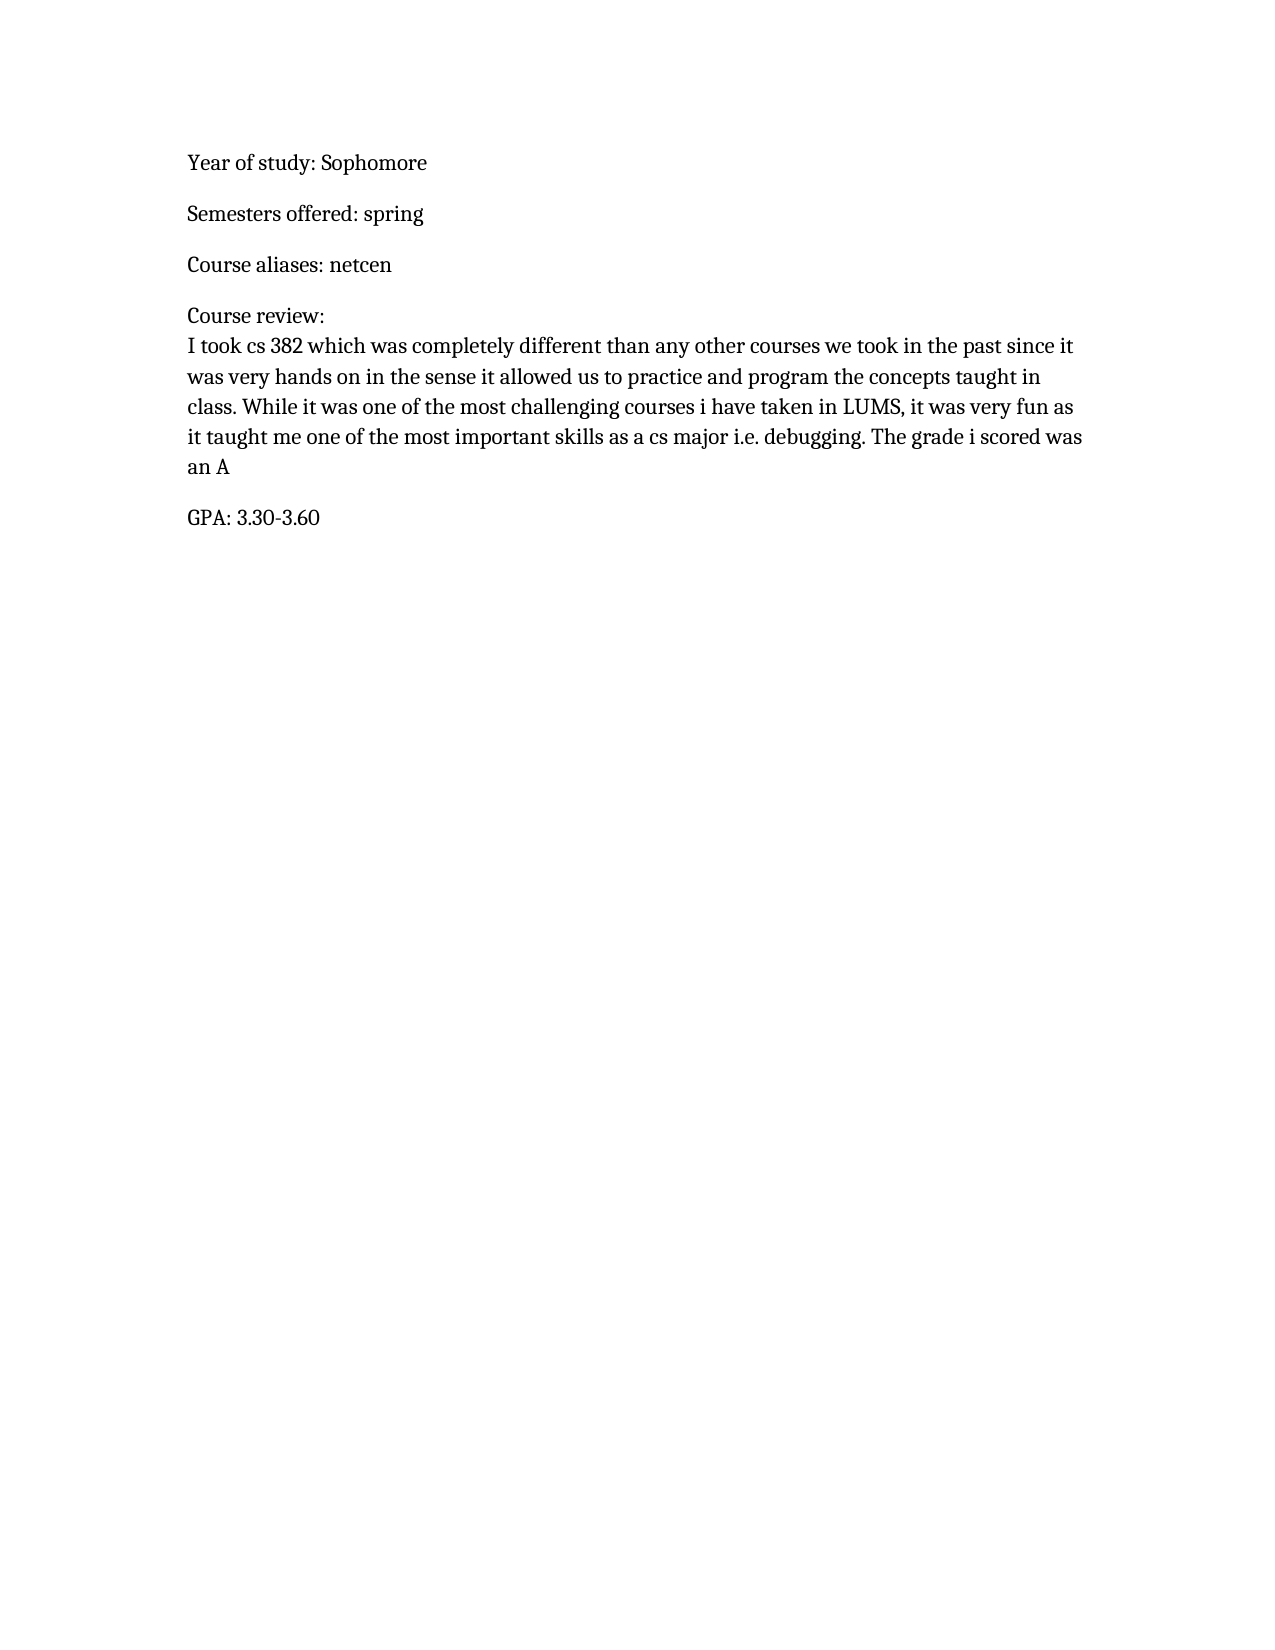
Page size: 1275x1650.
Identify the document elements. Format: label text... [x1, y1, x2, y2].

text Semesters offered: spring [187, 201, 1087, 227]
text Course aliases: netcen [187, 252, 1087, 278]
text Year of study: Sophomore [187, 150, 1087, 176]
text GPA: 3.30-3.60 [187, 505, 1087, 532]
text Course review: I took cs 382 which was completely different than any other courses we took in the past since it was very hands on in the sense it allowed us to practice and program the concepts taught in class. While it was one of the most challenging courses i have taken in LUMS, it was very fun as it taught me one of the most important skills as a cs major i.e. debugging. The grade i scored was an A [187, 303, 1087, 481]
